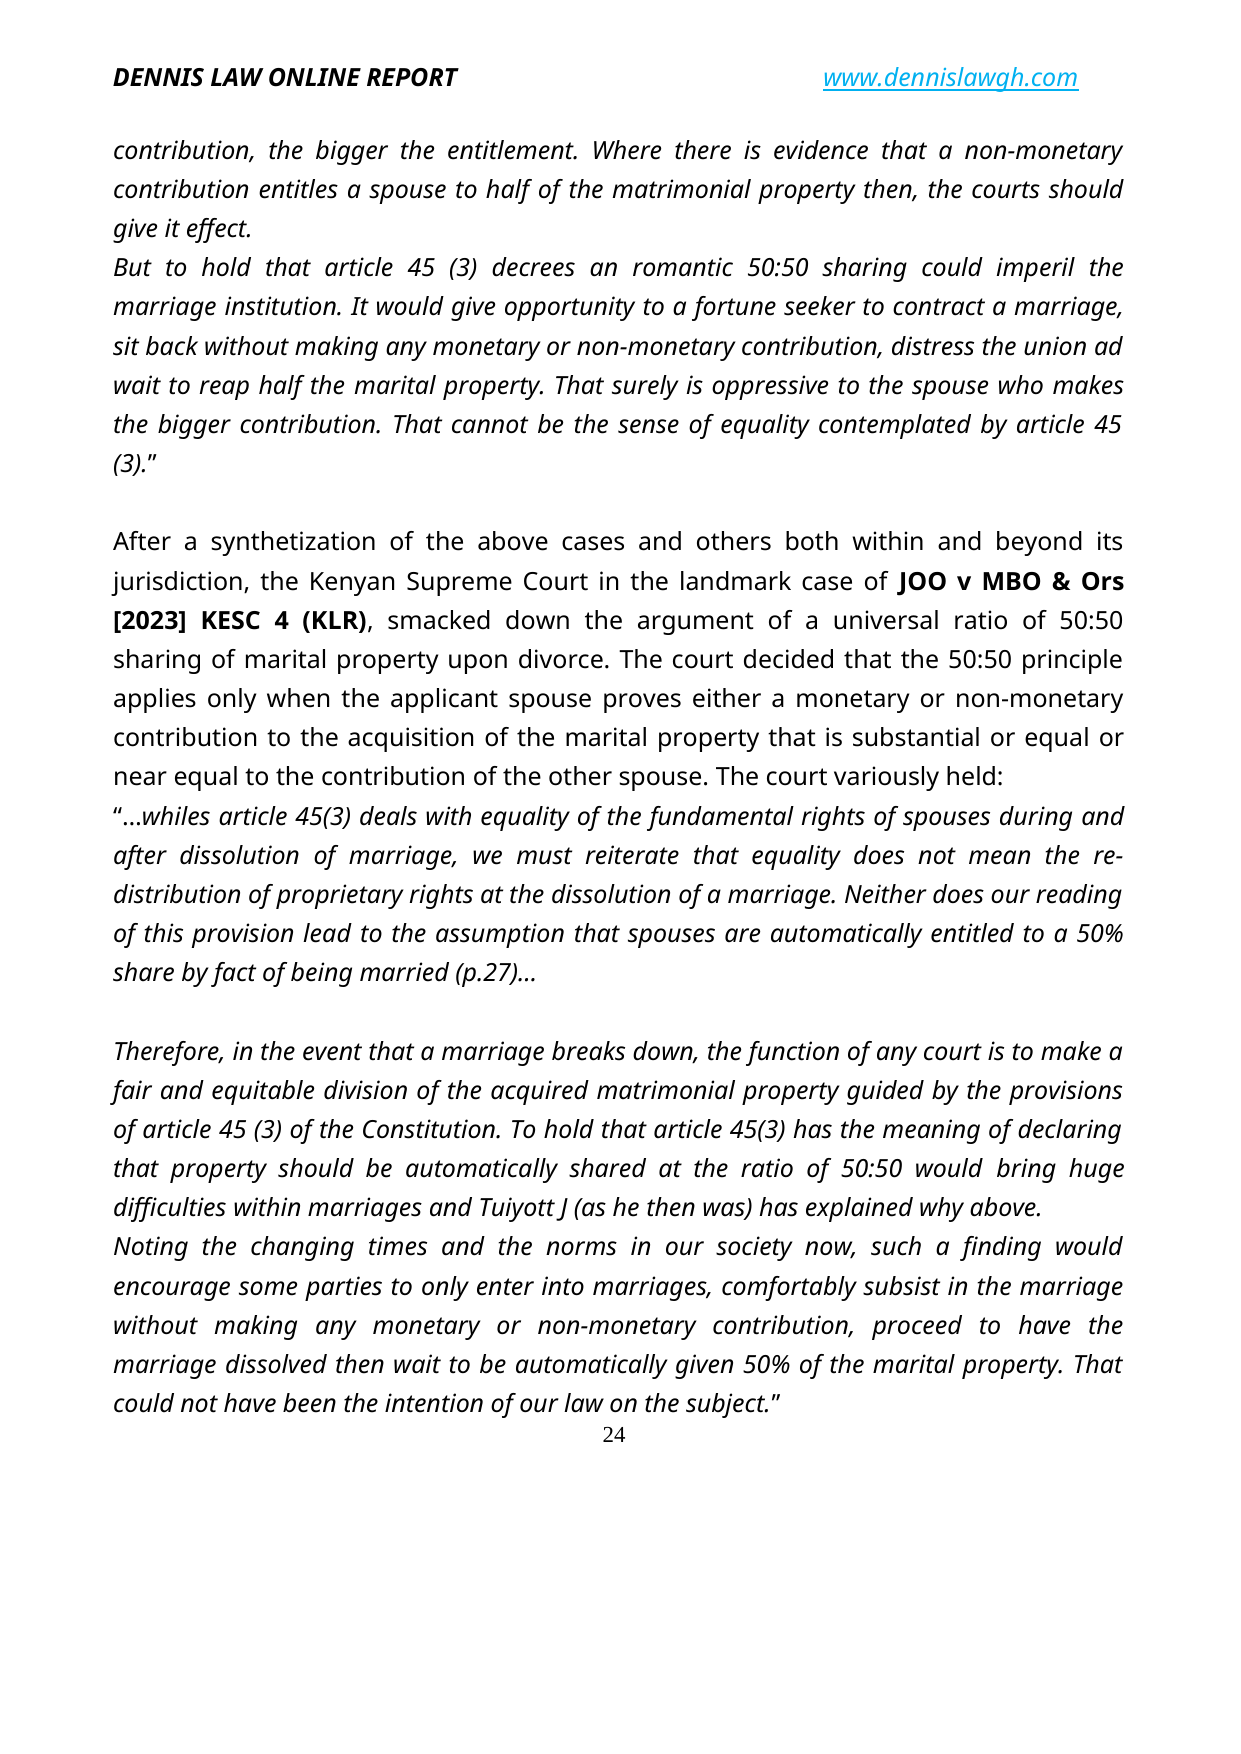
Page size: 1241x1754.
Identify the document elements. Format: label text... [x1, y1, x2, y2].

text But to hold that article 45 (3) decrees an romantic 50:50 sharing could imperil the marriage institution. It would give opportunity to a fortune seeker to contract a marriage, sit back without making any monetary or non-monetary contribution, distress the union ad wait to reap half the marital property. That surely is oppressive to the spouse who makes the bigger contribution. That cannot be the sense of equality contemplated by article 45 (3).’’ [113, 250, 1124, 480]
text “…whiles article 45(3) deals with equality of the fundamental rights of spouses during and after dissolution of marriage, we must reiterate that equality does not mean the re-distribution of proprietary rights at the dissolution of a marriage. Neither does our reading of this provision lead to the assumption that spouses are automatically entitled to a 50% share by fact of being married (p.27)… [113, 798, 1124, 989]
text After a synthetization of the above cases and others both within and beyond its jurisdiction, the Kenyan Supreme Court in the landmark case of JOO v MBO & Ors [2023] KESC 4 (KLR), smacked down the argument of a universal ratio of 50:50 sharing of marital property upon divorce. The court decided that the 50:50 principle applies only when the applicant spouse proves either a monetary or non-monetary contribution to the acquisition of the marital property that is substantial or equal or near equal to the contribution of the other spouse. The court variously held: [113, 524, 1124, 793]
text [113, 132, 1124, 245]
text Therefore, in the event that a marriage breaks down, the function of any court is to make a fair and equitable division of the acquired matrimonial property guided by the provisions of article 45 (3) of the Constitution. To hold that article 45(3) has the meaning of declaring that property should be automatically shared at the ratio of 50:50 would bring huge difficulties within marriages and Tuiyott J (as he then was) has explained why above. [113, 1033, 1124, 1224]
text Noting the changing times and the norms in our society now, such a finding would encourage some parties to only enter into marriages, comfortably subsist in the marriage without making any monetary or non-monetary contribution, proceed to have the marriage dissolved then wait to be automatically given 50% of the marital property. That could not have been the intention of our law on the subject.’’ [113, 1229, 1124, 1420]
